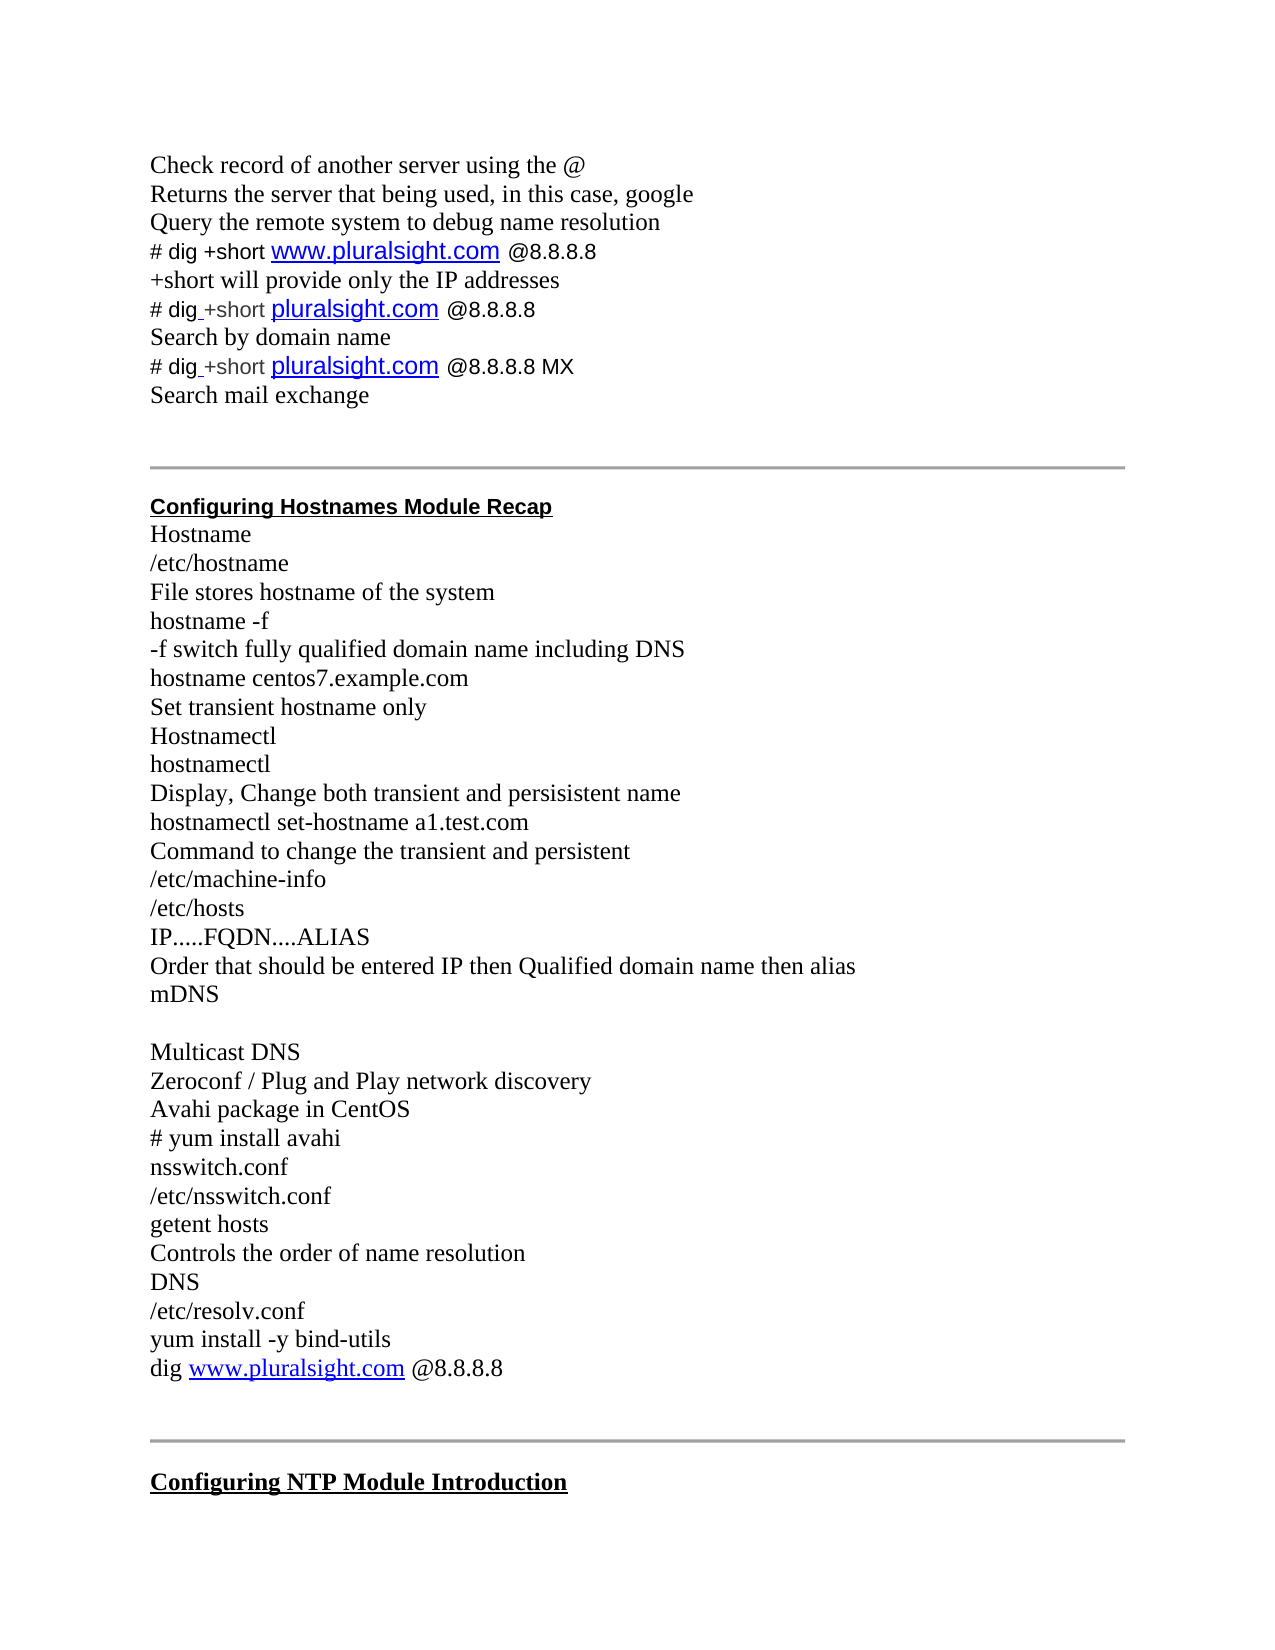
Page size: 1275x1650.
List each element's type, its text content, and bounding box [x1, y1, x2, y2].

text # dig +short www.pluralsight.com @8.8.8.8 [150, 236, 1125, 265]
text # yum install avahi [150, 1123, 1125, 1152]
text Display, Change both transient and persisistent name [150, 778, 1125, 807]
text Order that should be entered IP then Qualified domain name then alias [150, 951, 1125, 979]
text hostnamectl [150, 749, 1125, 778]
text Search by domain name [150, 322, 1125, 351]
text dig www.pluralsight.com @8.8.8.8 [150, 1353, 1125, 1382]
text DNS [150, 1267, 1125, 1296]
text Zeroconf / Plug and Play network discovery [150, 1066, 1125, 1094]
text Returns the server that being used, in this case, google [150, 179, 1125, 207]
text hostnamectl set-hostname a1.test.com [150, 807, 1125, 836]
text nsswitch.conf [150, 1152, 1125, 1181]
text /etc/resolv.conf [150, 1296, 1125, 1324]
text -f switch fully qualified domain name including DNS [150, 634, 1125, 663]
text # dig +short pluralsight.com @8.8.8.8 MX [150, 351, 1125, 380]
text File stores hostname of the system [150, 577, 1125, 606]
text /etc/nsswitch.conf [150, 1181, 1125, 1209]
text yum install -y bind-utils [150, 1324, 1125, 1353]
text Search mail exchange [150, 380, 1125, 409]
text /etc/hosts [150, 893, 1125, 922]
text mDNS [150, 979, 1125, 1008]
text Check record of another server using the @ [150, 150, 1125, 179]
text Command to change the transient and persistent [150, 836, 1125, 864]
text hostname centos7.example.com [150, 663, 1125, 692]
text Controls the order of name resolution [150, 1238, 1125, 1267]
text Configuring Hostnames Module Recap [150, 494, 1125, 519]
text Configuring NTP Module Introduction [150, 1467, 1125, 1496]
text getent hosts [150, 1209, 1125, 1238]
text /etc/hostname [150, 548, 1125, 577]
text Multicast DNS [150, 1037, 1125, 1066]
text Hostname [150, 519, 1125, 548]
text hostname -f [150, 606, 1125, 634]
text /etc/machine-info [150, 864, 1125, 893]
text # dig +short pluralsight.com @8.8.8.8 [150, 294, 1125, 322]
text Query the remote system to debug name resolution [150, 207, 1125, 236]
text Avahi package in CentOS [150, 1094, 1125, 1123]
text Set transient hostname only [150, 692, 1125, 721]
text Hostnamectl [150, 721, 1125, 749]
text +short will provide only the IP addresses [150, 265, 1125, 294]
text IP.....FQDN....ALIAS [150, 922, 1125, 951]
